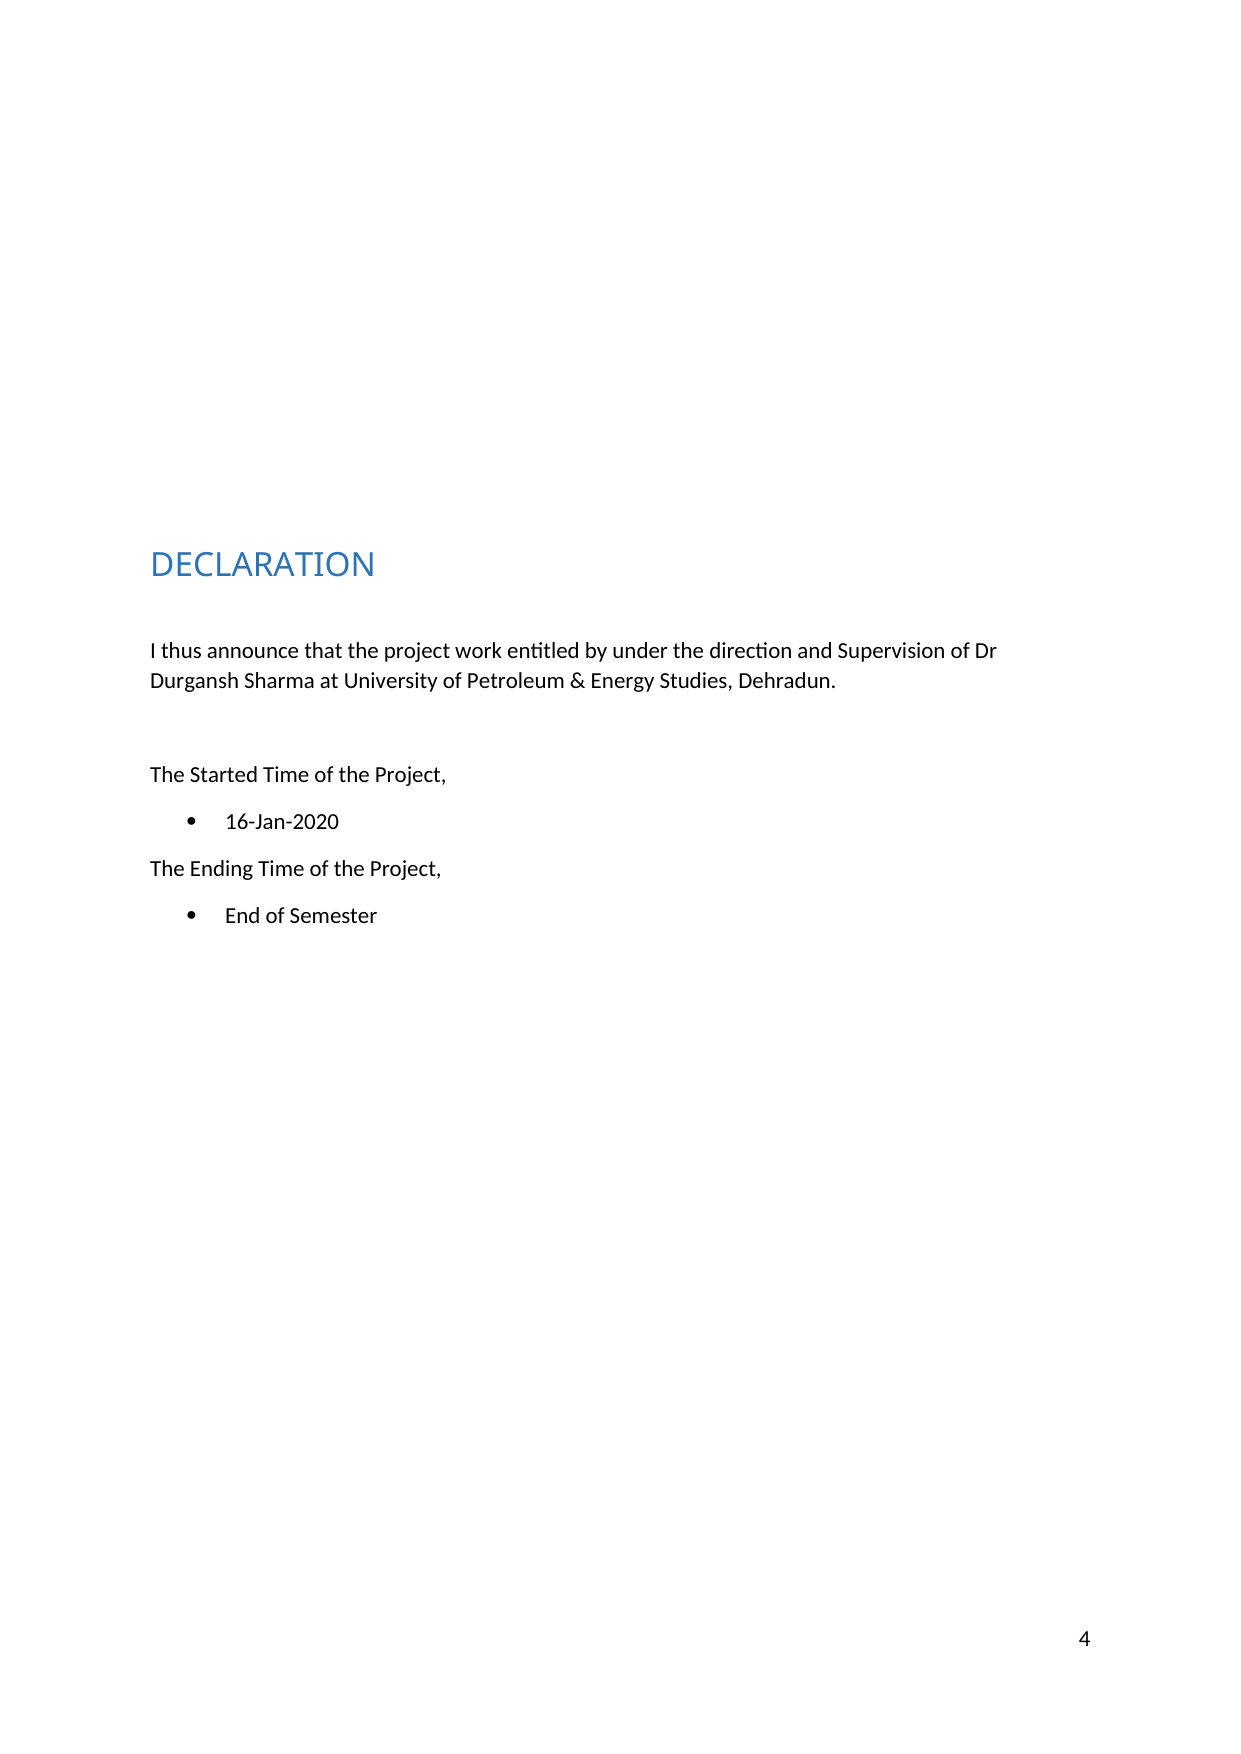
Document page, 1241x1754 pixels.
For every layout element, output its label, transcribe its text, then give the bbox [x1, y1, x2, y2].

subtitle DECLARATION [150, 541, 1090, 586]
list 16-Jan-2020 [187, 807, 1090, 835]
text The Ending Time of the Project, [150, 854, 1090, 882]
list End of Semester [187, 901, 1090, 929]
text I thus announce that the project work entitled by under the direction and Supervision of Dr Durgansh Sharma at University of Petroleum & Energy Studies, Dehradun. [150, 636, 1090, 695]
text The Started Time of the Project, [150, 760, 1090, 788]
